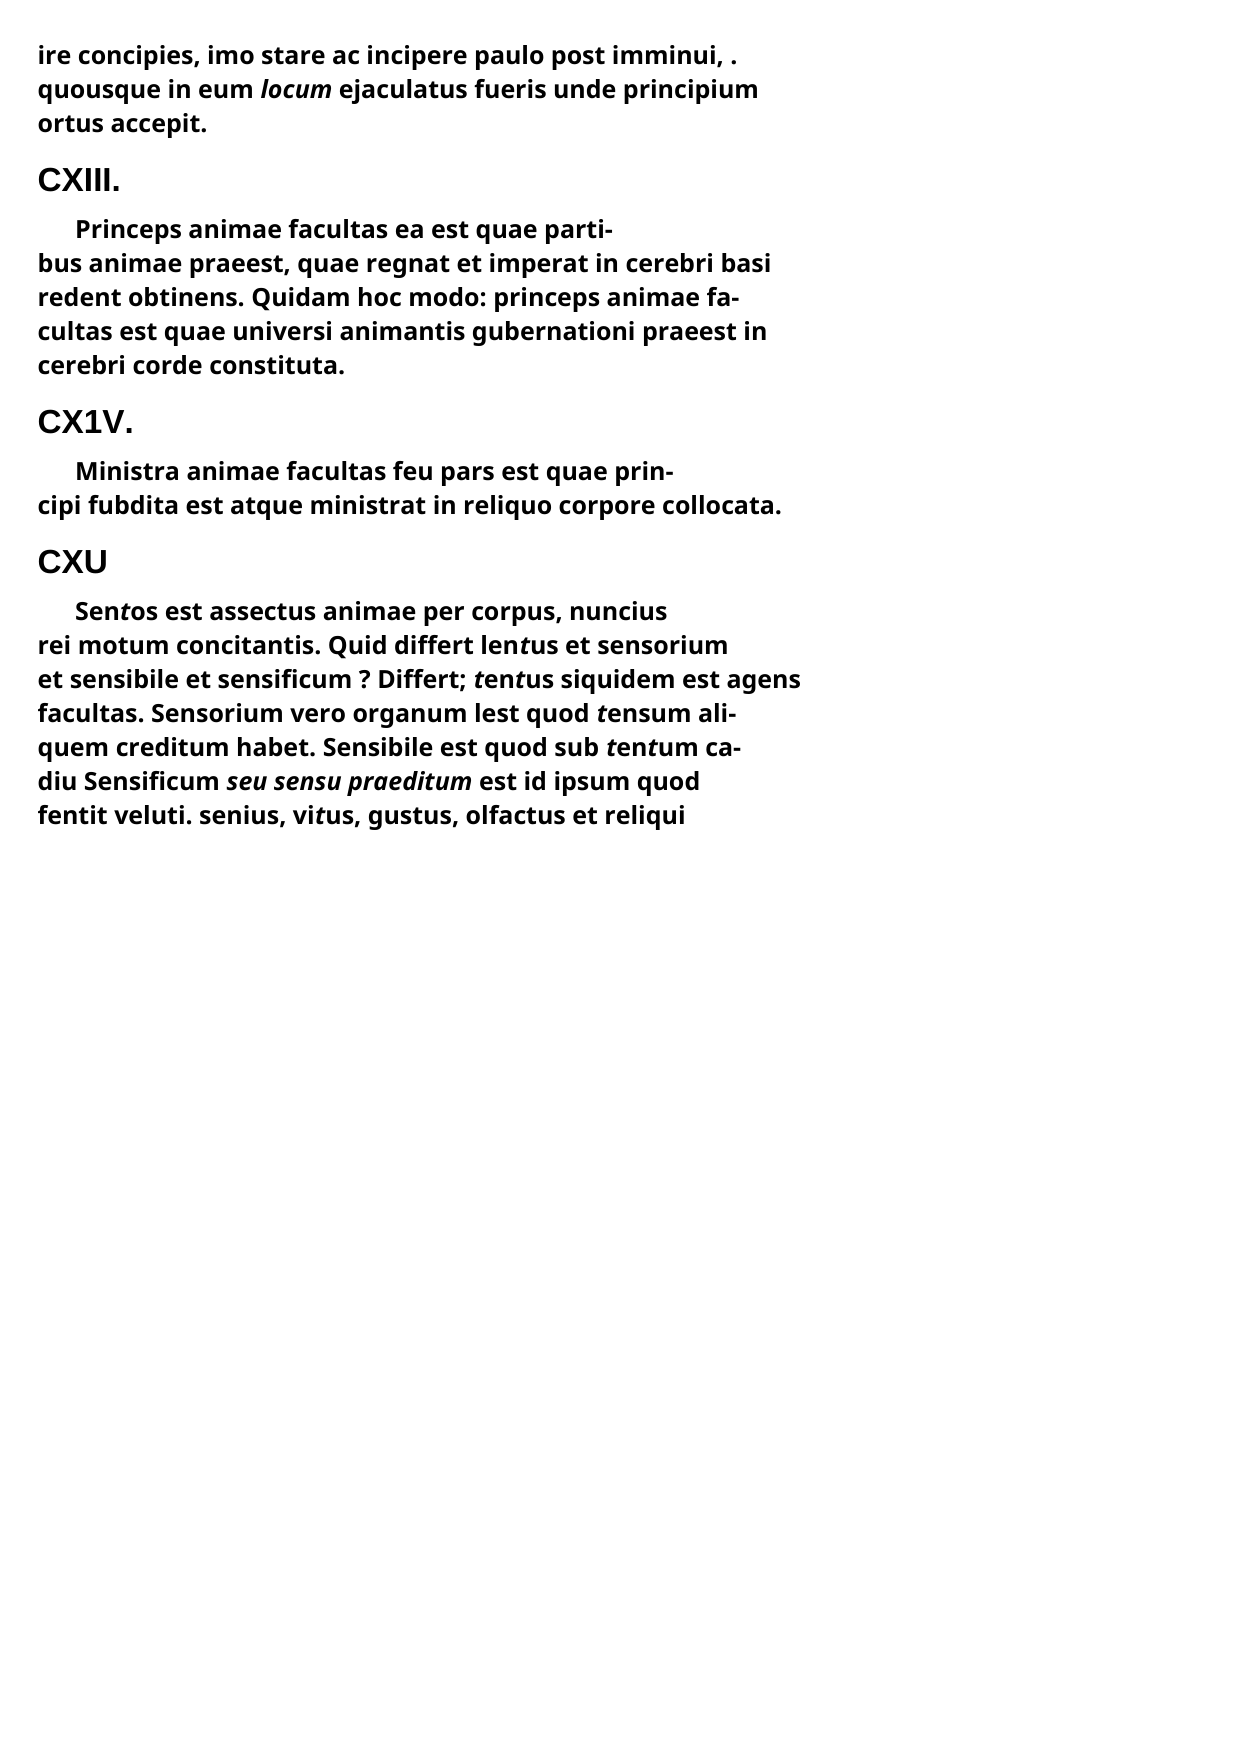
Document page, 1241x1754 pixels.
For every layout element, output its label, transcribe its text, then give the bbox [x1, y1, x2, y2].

text ire concipies, imo stare ac incipere paulo post imminui, . quousque in eum locum ejaculatus fueris unde principium ortus accepit. [37, 37, 1203, 140]
subtitle CX1V. [37, 403, 1203, 441]
text Princeps animae facultas ea est quae parti- bus animae praeest, quae regnat et imperat in cerebri basi redent obtinens. Quidam hoc modo: princeps animae fa- cultas est quae universi animantis gubernationi praeest in cerebri corde constituta. [37, 211, 1203, 382]
subtitle CXU [37, 542, 1203, 581]
text Ministra animae facultas feu pars est quae prin- cipi fubdita est atque ministrat in reliquo corpore collocata. [37, 453, 1203, 522]
text Sentos est assectus animae per corpus, nuncius rei motum concitantis. Quid differt lentus et sensorium et sensibile et sensificum ? Differt; tentus siquidem est agens facultas. Sensorium vero organum lest quod tensum ali- quem creditum habet. Sensibile est quod sub tentum ca- diu Sensificum seu sensu praeditum est id ipsum quod fentit veluti. senius, vitus, gustus, olfactus et reliqui [37, 593, 1203, 832]
subtitle CXIII. [37, 161, 1203, 199]
